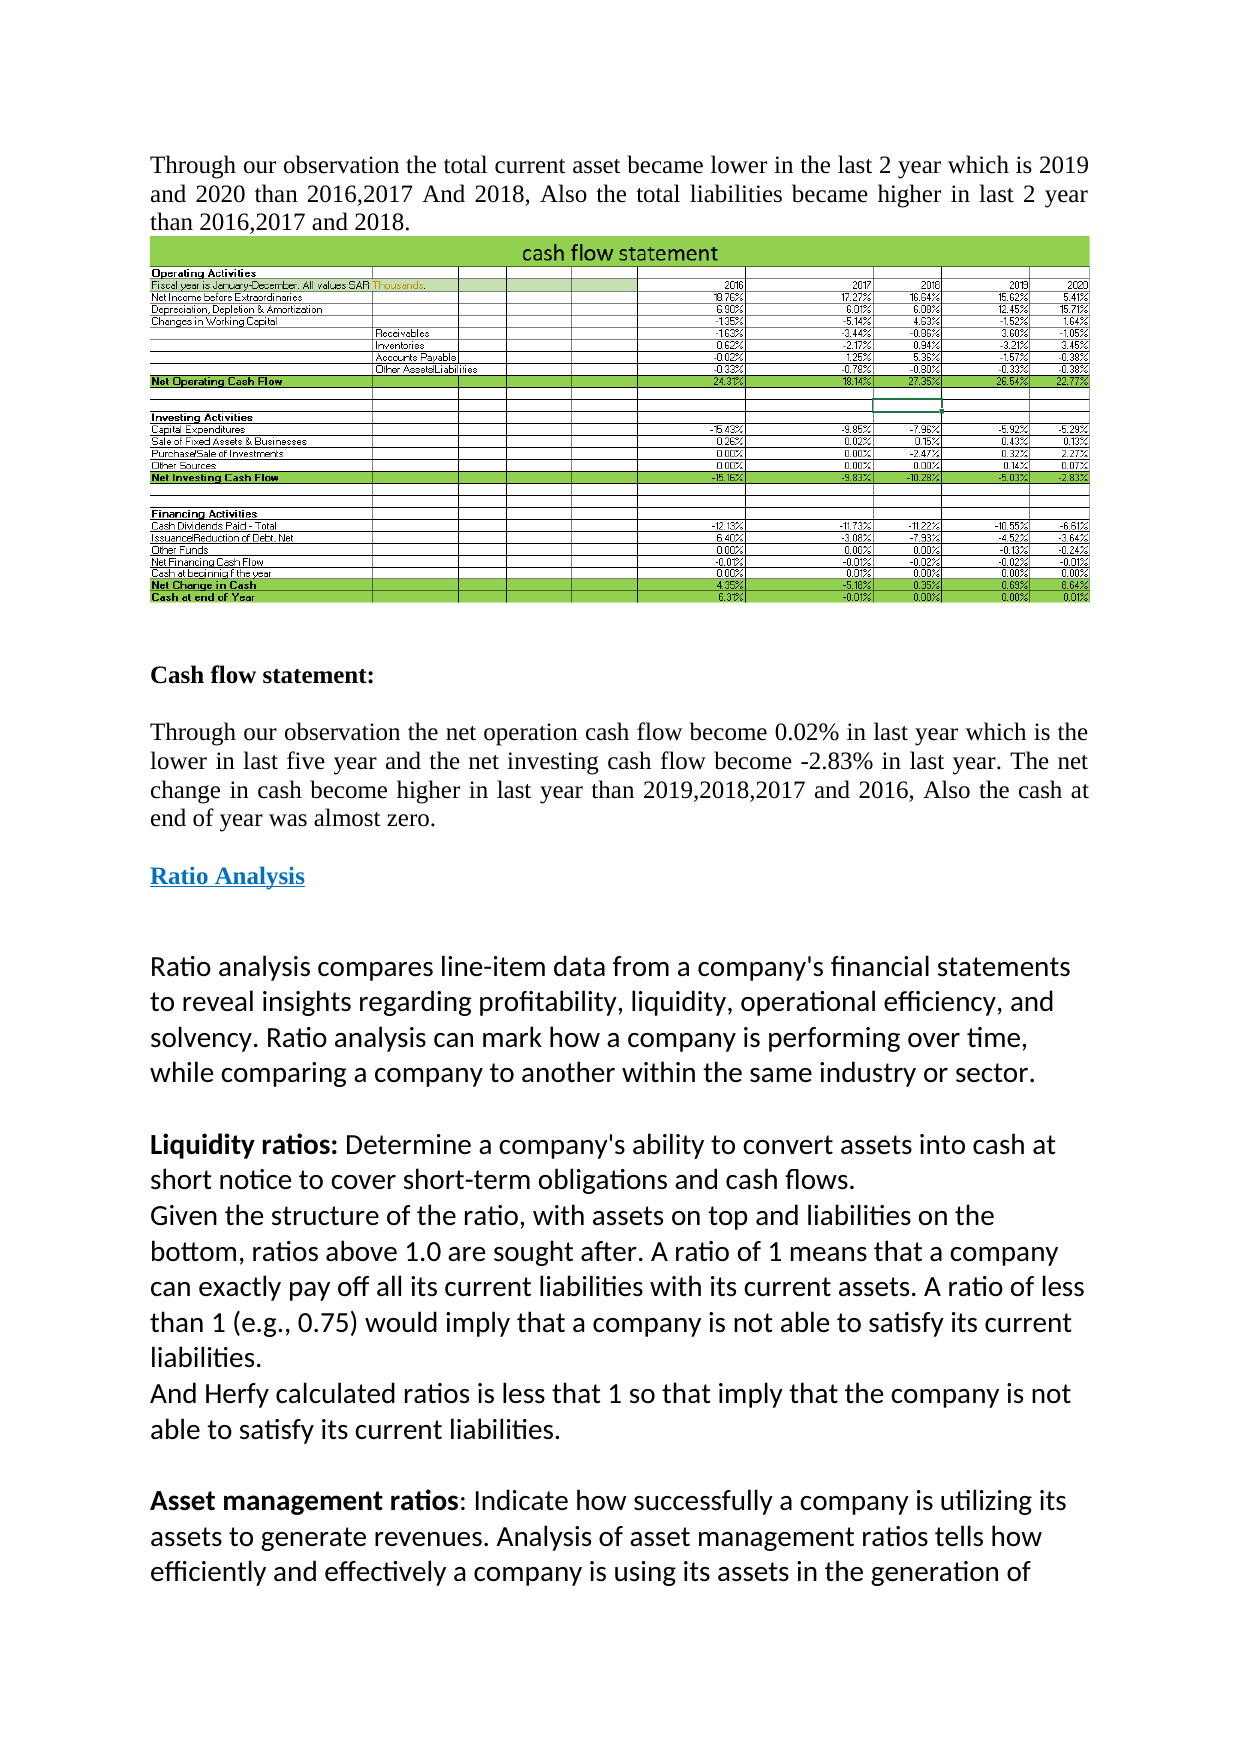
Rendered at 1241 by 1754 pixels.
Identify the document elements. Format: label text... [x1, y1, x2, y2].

text Liquidity ratios: Determine a company's ability to convert assets into cash at short notice to cover short-term obligations and cash flows. [150, 1126, 1090, 1197]
text Cash flow statement: [150, 660, 1090, 688]
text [150, 1482, 1090, 1589]
text Given the structure of the ratio, with assets on top and liabilities on the bottom, ratios above 1.0 are sought after. A ratio of 1 means that a company can exactly pay off all its current liabilities with its current assets. A ratio of less than 1 (e.g., 0.75) would imply that a company is not able to satisfy its current liabilities. [150, 1197, 1090, 1375]
text And Herfy calculated ratios is less that 1 so that imply that the company is not able to satisfy its current liabilities. [150, 1375, 1090, 1446]
text Ratio Analysis [150, 861, 1090, 890]
text Ratio analysis compares line-item data from a company's financial statements to reveal insights regarding profitability, liquidity, operational efficiency, and solvency. Ratio analysis can mark how a company is performing over time, while comparing a company to another within the same industry or sector. [150, 948, 1090, 1090]
text Through our observation the net operation cash flow become 0.02% in last year which is the lower in last five year and the net investing cash flow become -2.83% in last year. The net change in cash become higher in last year than 2019,2018,2017 and 2016, Also the cash at end of year was almost zero. [150, 717, 1090, 832]
text Through our observation the total current asset became lower in the last 2 year which is 2019 and 2020 than 2016,2017 And 2018, Also the total liabilities became higher in last 2 year than 2016,2017 and 2018. [150, 150, 1090, 236]
picture [150, 236, 1090, 603]
